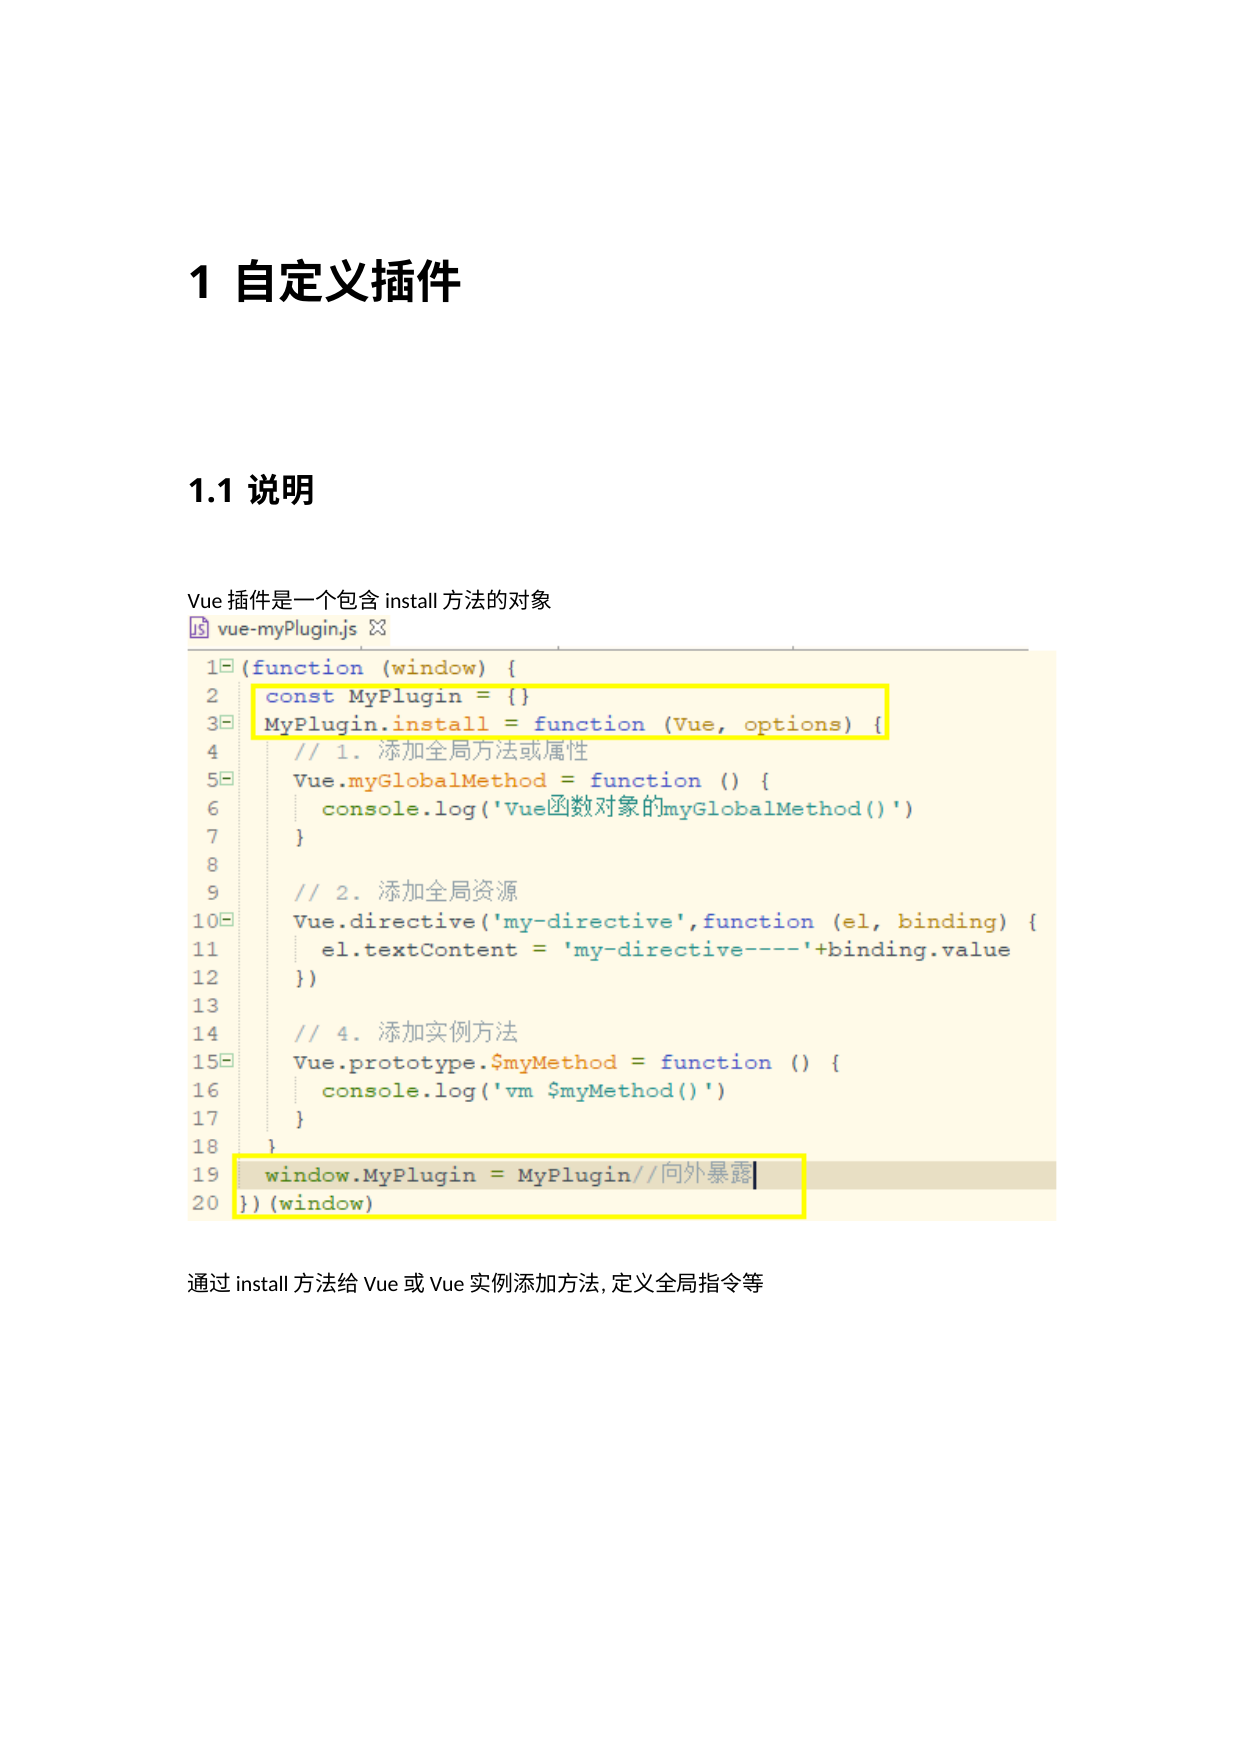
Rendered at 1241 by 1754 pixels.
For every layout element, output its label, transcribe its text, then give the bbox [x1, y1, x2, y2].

picture [187, 615, 1057, 1221]
subtitle 自定义插件 [187, 230, 1053, 327]
subtitle 说明 [187, 456, 1053, 521]
text Vue 插件是一个包含install 方法的对象 [187, 583, 1053, 615]
text 通过install 方法给Vue 或Vue 实例添加方法, 定义全局指令等 [187, 1265, 1053, 1298]
